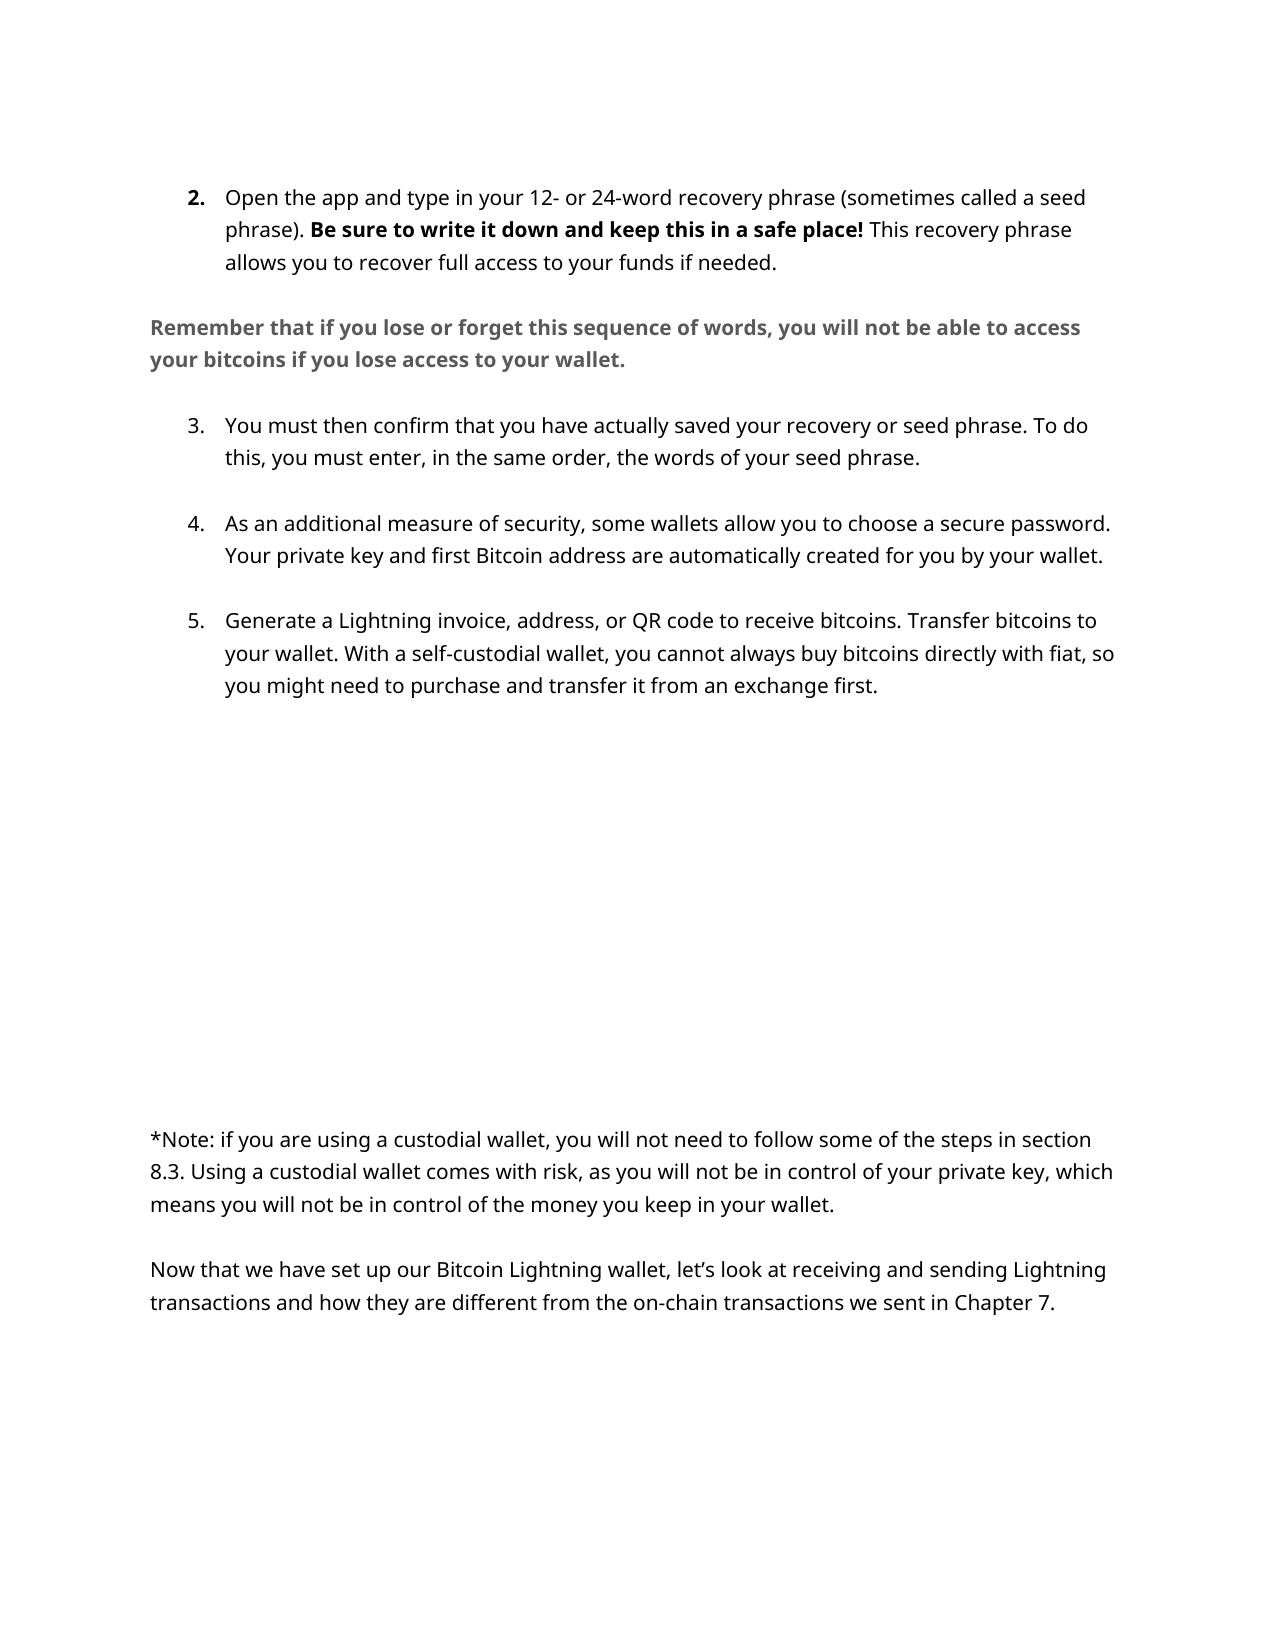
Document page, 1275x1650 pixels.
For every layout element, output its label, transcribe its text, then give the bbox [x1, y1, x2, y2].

text Remember that if you lose or forget this sequence of words, you will not be able to access your bitcoins if you lose access to your wallet. [150, 313, 1125, 374]
text *Note: if you are using a custodial wallet, you will not need to follow some of the steps in section 8.3. Using a custodial wallet comes with risk, as you will not be in control of your private key, which means you will not be in control of the money you keep in your wallet. [150, 1125, 1125, 1218]
list Generate a Lightning invoice, address, or QR code to receive bitcoins. Transfer bitcoins to your wallet. With a self-custodial wallet, you cannot always buy bitcoins directly with ﬁat, so you might need to purchase and transfer it from an exchange ﬁrst. [187, 606, 1125, 700]
list As an additional measure of security, some wallets allow you to choose a secure password. Your private key and ﬁrst Bitcoin address are automatically created for you by your wallet. [187, 509, 1125, 570]
list You must then conﬁrm that you have actually saved your recovery or seed phrase. To do this, you must enter, in the same order, the words of your seed phrase. [187, 411, 1125, 472]
text Now that we have set up our Bitcoin Lightning wallet, let’s look at receiving and sending Lightning transactions and how they are diﬀerent from the on-chain transactions we sent in Chapter 7. [150, 1255, 1125, 1316]
list Open the app and type in your 12- or 24-word recovery phrase (sometimes called a seed phrase). Be sure to write it down and keep this in a safe place! This recovery phrase allows you to recover full access to your funds if needed. [187, 183, 1125, 276]
